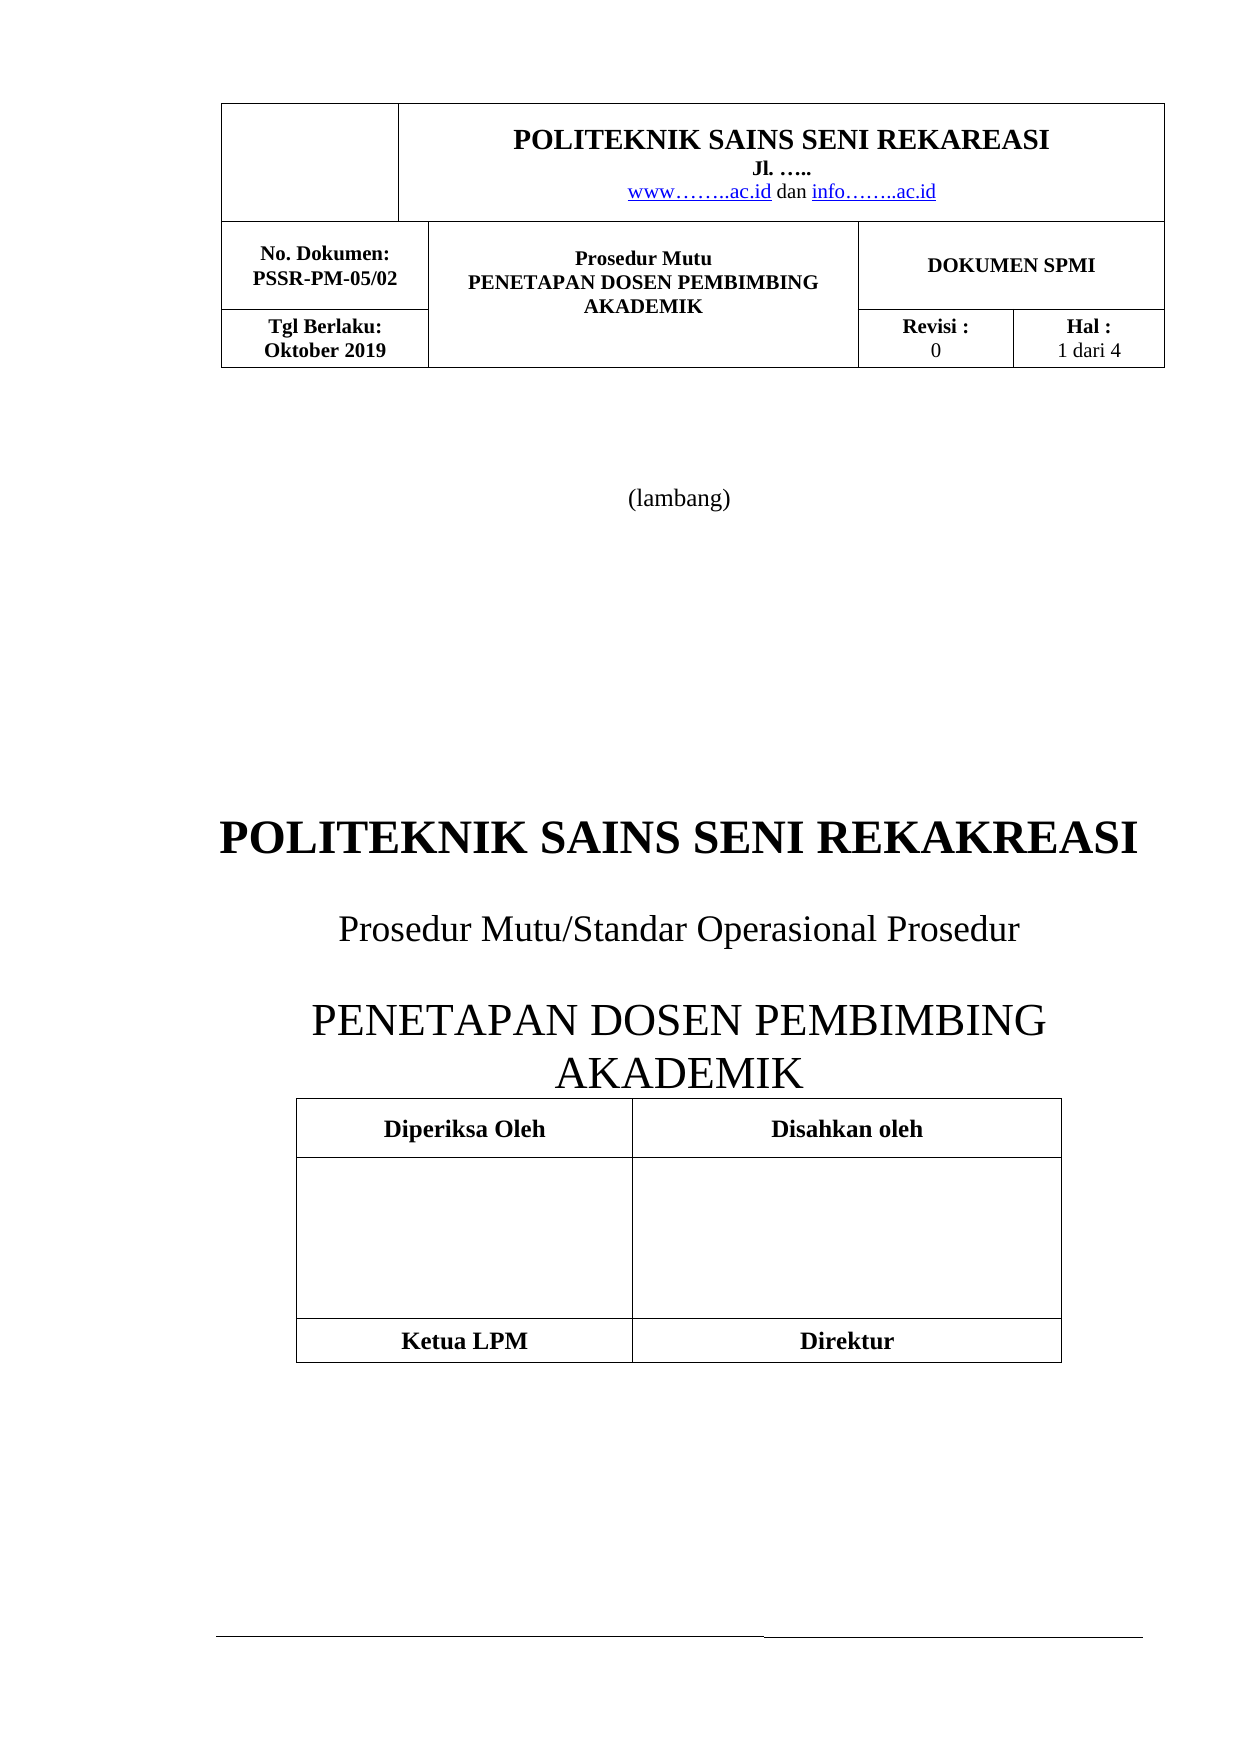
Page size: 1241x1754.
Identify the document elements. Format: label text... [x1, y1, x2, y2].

table_cell [297, 1158, 632, 1318]
text POLITEKNIK SAINS SENI REKAKREASI [207, 808, 1152, 863]
text PENETAPAN DOSEN PEMBIMBING AKADEMIK [207, 993, 1152, 1098]
table_cell [633, 1158, 1061, 1318]
table_cell Direktur [633, 1319, 1061, 1362]
text Prosedur Mutu/Standar Operasional Prosedur [207, 907, 1152, 950]
table_header Disahkan oleh [633, 1099, 1061, 1157]
text (lambang) [207, 483, 1152, 511]
table_header Diperiksa Oleh [297, 1099, 632, 1157]
table_cell Ketua LPM [297, 1319, 632, 1362]
